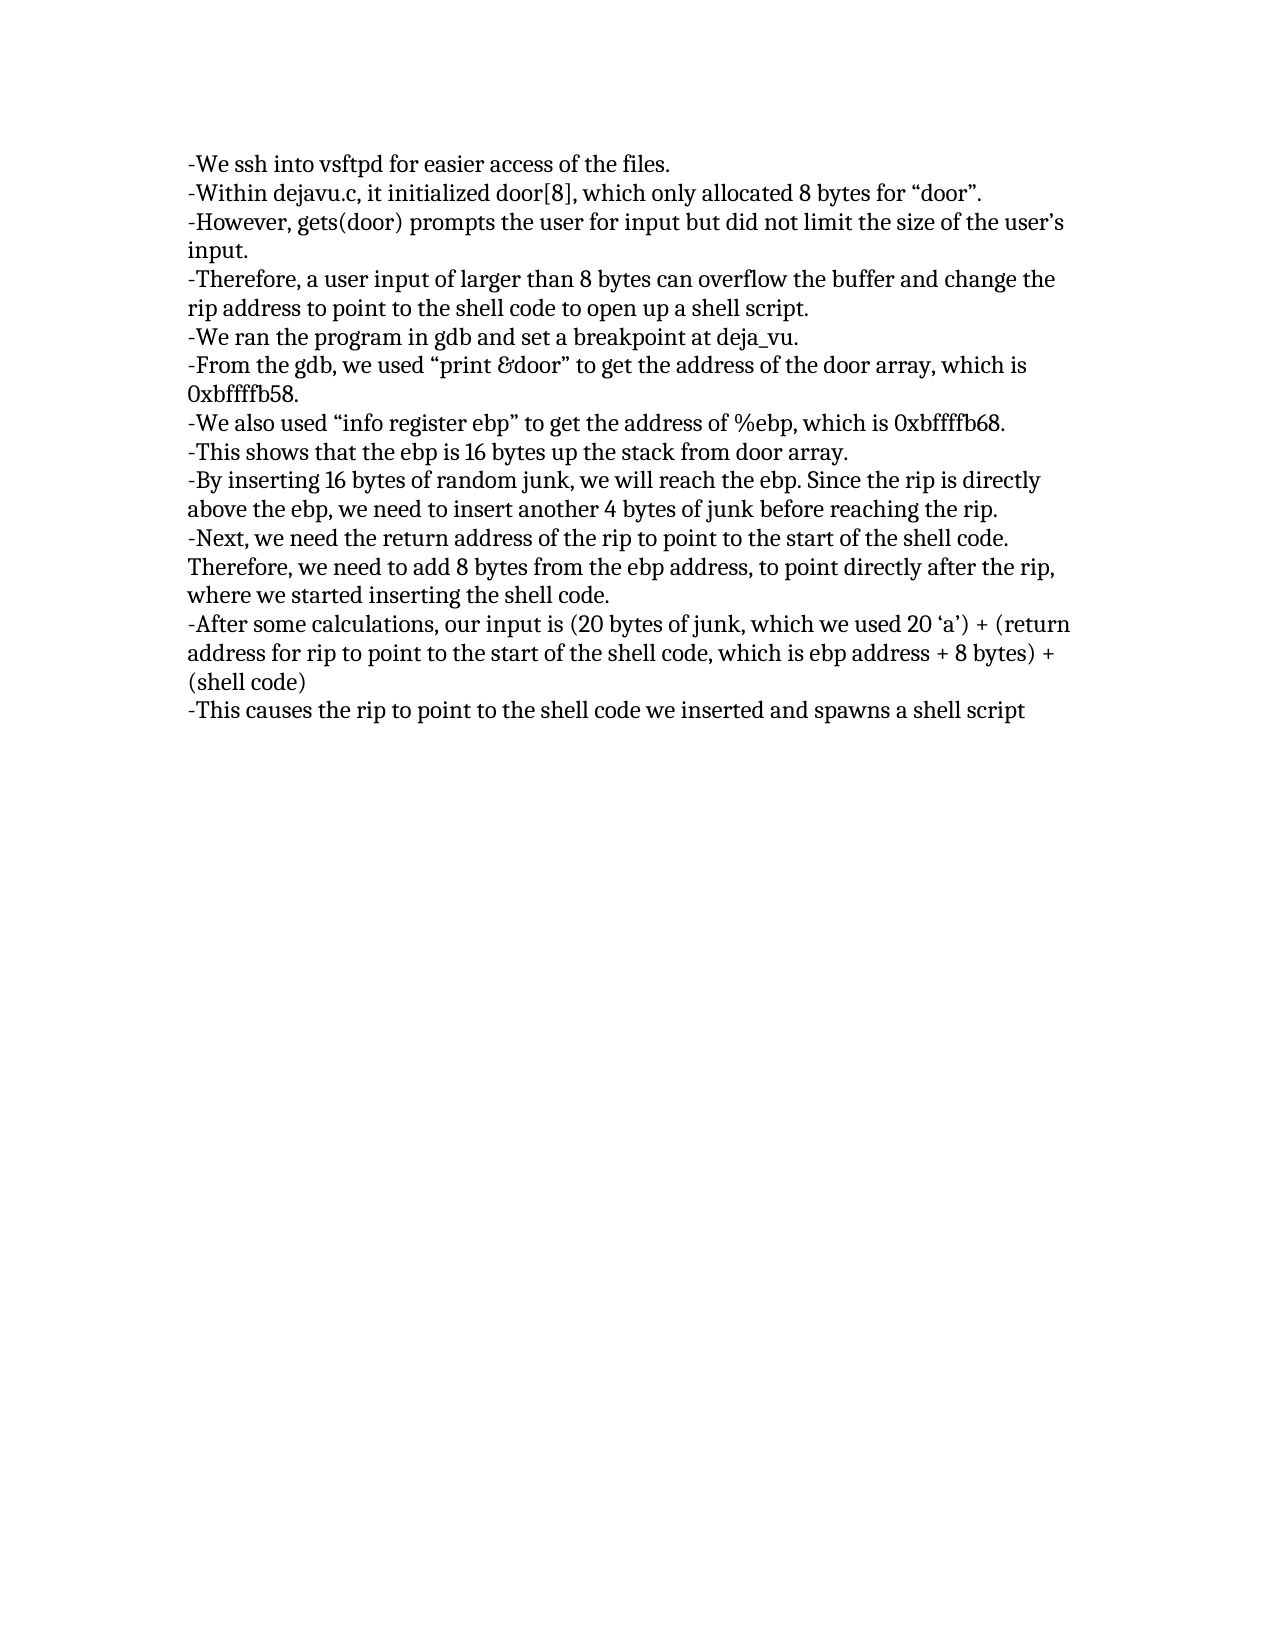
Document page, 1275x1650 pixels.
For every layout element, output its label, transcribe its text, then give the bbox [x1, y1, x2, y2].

text -After some calculations, our input is (20 bytes of junk, which we used 20 ‘a’) + (return address for rip to point to the start of the shell code, which is ebp address + 8 bytes) + (shell code) [187, 610, 1087, 696]
text -By inserting 16 bytes of random junk, we will reach the ebp. Since the rip is directly above the ebp, we need to insert another 4 bytes of junk before reaching the rip. [187, 466, 1087, 524]
text -We also used “info register ebp” to get the address of %ebp, which is 0xbffffb68. [187, 409, 1087, 437]
text -We ssh into vsftpd for easier access of the files. [187, 150, 1087, 179]
text -Next, we need the return address of the rip to point to the start of the shell code. Therefore, we need to add 8 bytes from the ebp address, to point directly after the rip, where we started inserting the shell code. [187, 524, 1087, 610]
text -From the gdb, we used “print &door” to get the address of the door array, which is 0xbffffb58. [187, 351, 1087, 409]
text -However, gets(door) prompts the user for input but did not limit the size of the user’s input. [187, 207, 1087, 265]
text -This causes the rip to point to the shell code we inserted and spawns a shell script [187, 696, 1087, 725]
text -We ran the program in gdb and set a breakpoint at deja_vu. [187, 322, 1087, 351]
text -Within dejavu.c, it initialized door[8], which only allocated 8 bytes for “door”. [187, 179, 1087, 207]
text -This shows that the ebp is 16 bytes up the stack from door array. [187, 437, 1087, 466]
text -Therefore, a user input of larger than 8 bytes can overflow the buffer and change the rip address to point to the shell code to open up a shell script. [187, 265, 1087, 322]
